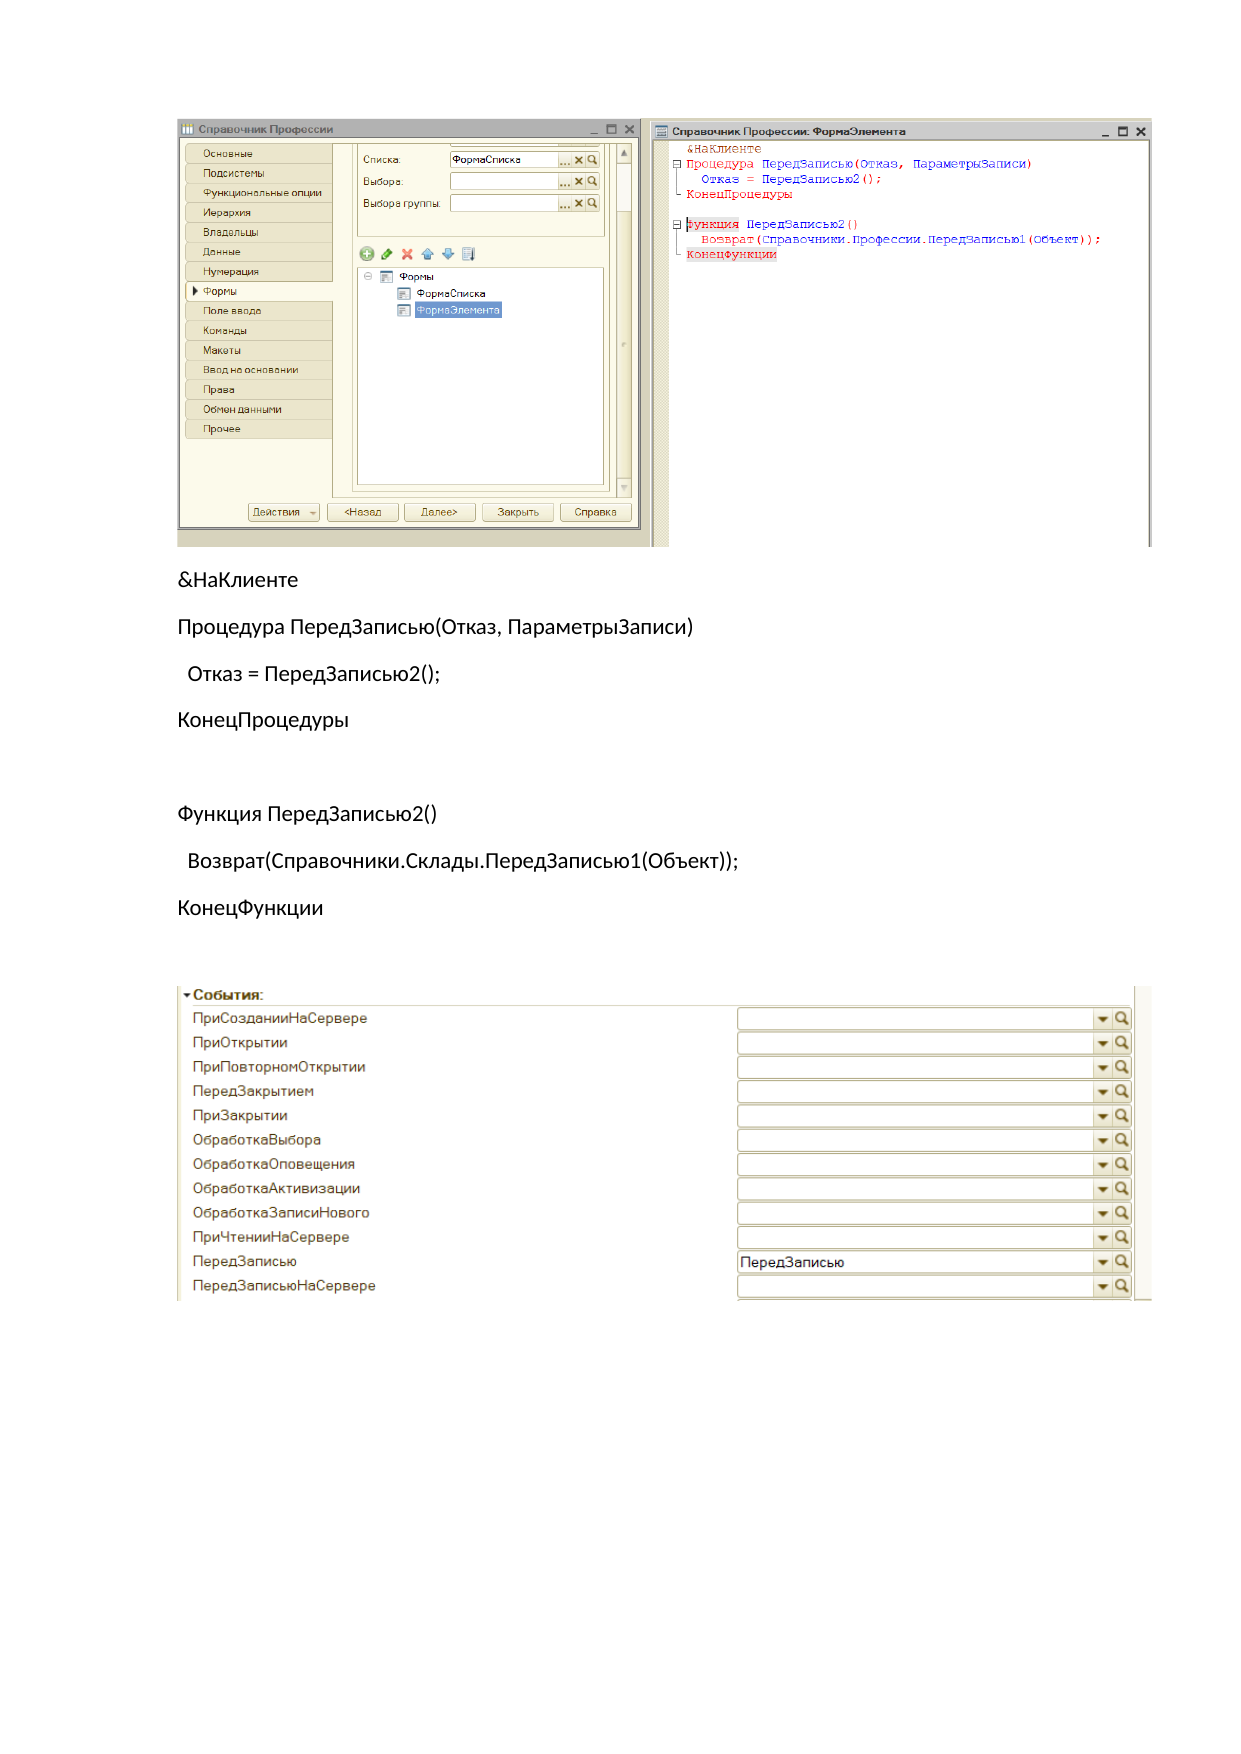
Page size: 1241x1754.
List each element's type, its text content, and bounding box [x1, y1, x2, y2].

picture [177, 986, 1152, 1301]
text Процедура ПередЗаписью(Отказ, ПараметрыЗаписи) [177, 612, 1152, 640]
text Функция ПередЗаписью2() [177, 799, 1152, 827]
text Возврат(Справочники.Склады.ПередЗаписью1(Объект)); [177, 846, 1152, 874]
text Отказ = ПередЗаписью2(); [177, 659, 1152, 687]
text КонецФункции [177, 893, 1152, 921]
picture [177, 118, 1152, 547]
text КонецПроцедуры [177, 706, 1152, 734]
text &НаКлиенте [177, 565, 1152, 593]
